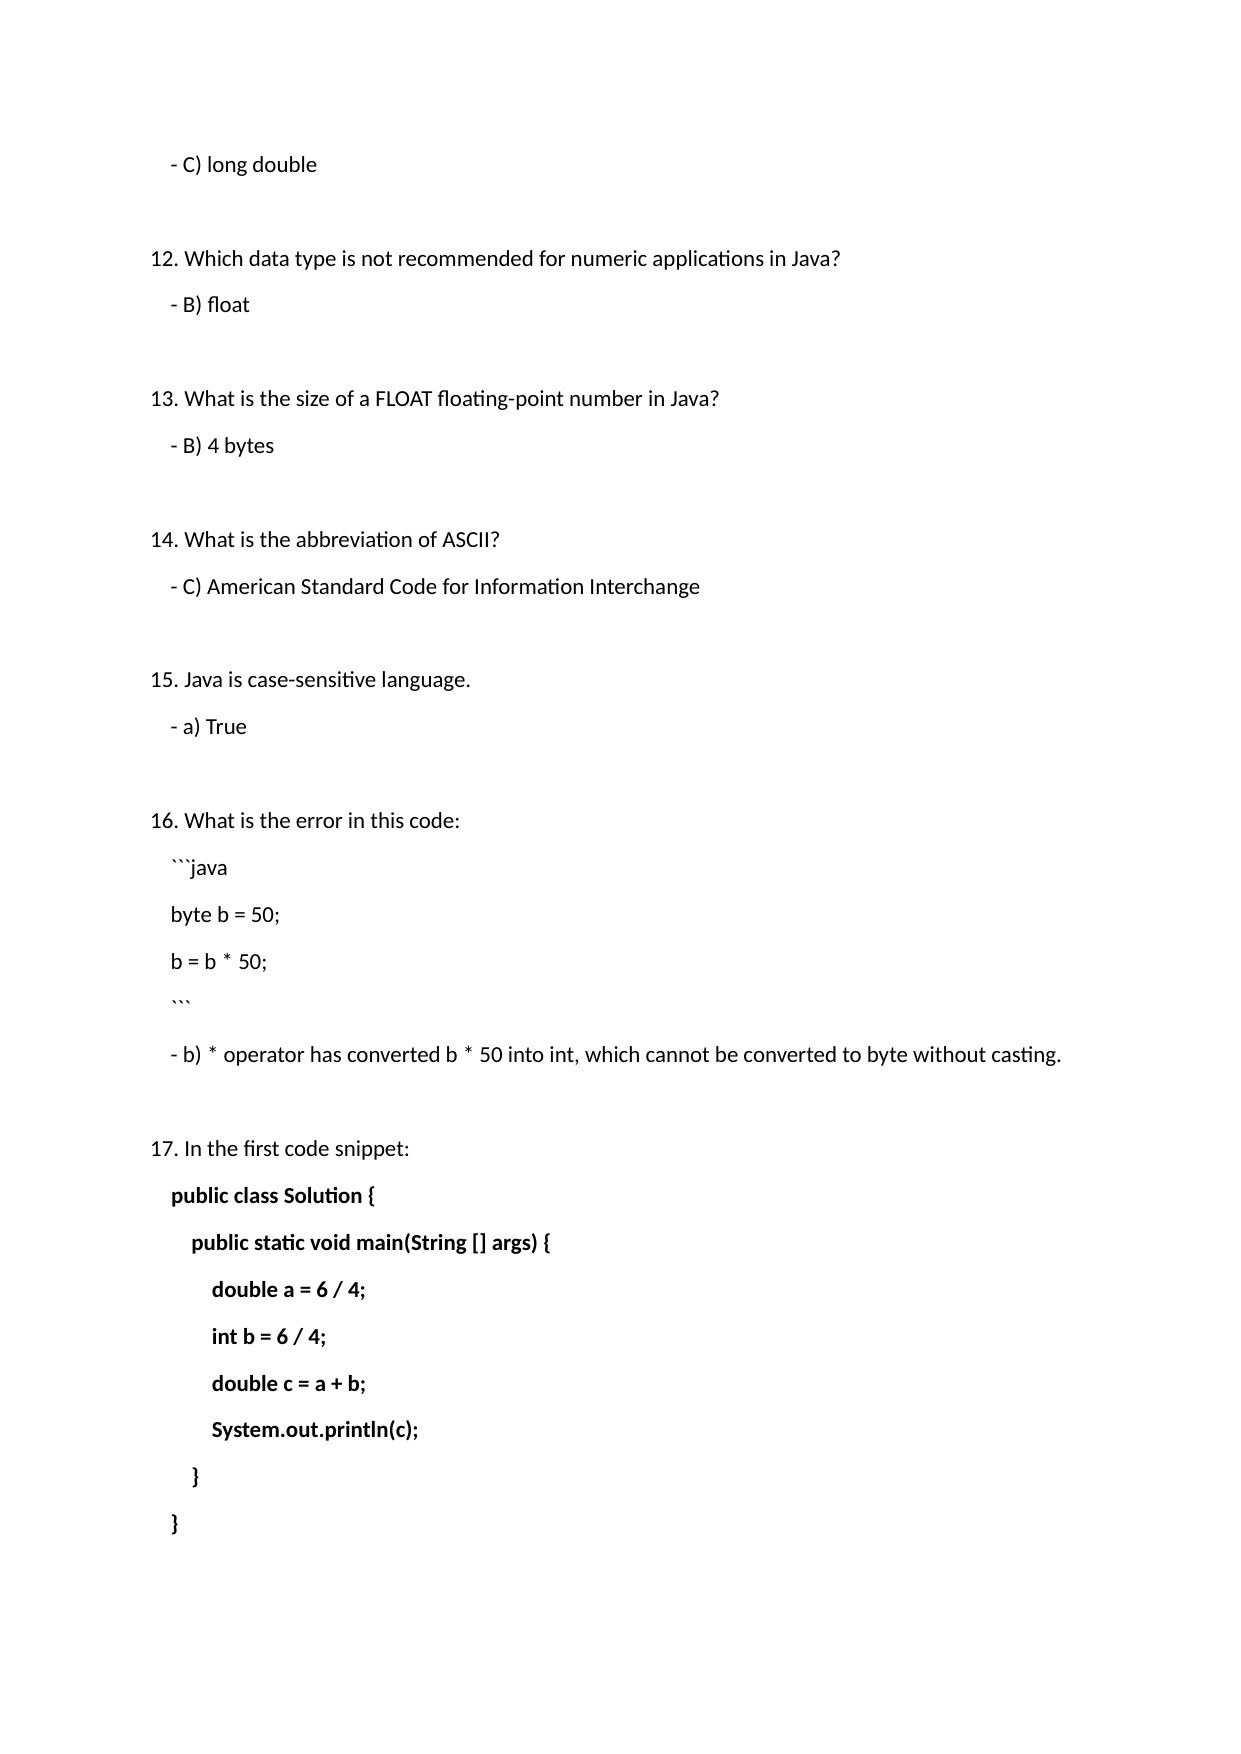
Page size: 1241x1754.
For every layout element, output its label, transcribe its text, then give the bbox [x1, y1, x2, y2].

text double a = 6 / 4; [150, 1275, 1090, 1303]
text 12. Which data type is not recommended for numeric applications in Java? [150, 244, 1090, 272]
text double c = a + b; [150, 1369, 1090, 1397]
text b = b * 50; [150, 947, 1090, 975]
text System.out.println(c); [150, 1416, 1090, 1444]
text - C) American Standard Code for Information Interchange [150, 572, 1090, 600]
text - B) float [150, 291, 1090, 319]
text - b) * operator has converted b * 50 into int, which cannot be converted to byte without casting. [150, 1041, 1090, 1069]
text 17. In the first code snippet: [150, 1134, 1090, 1162]
text - B) 4 bytes [150, 431, 1090, 459]
text 15. Java is case-sensitive language. [150, 666, 1090, 694]
text - a) True [150, 712, 1090, 741]
text } [150, 1462, 1090, 1491]
text 14. What is the abbreviation of ASCII? [150, 525, 1090, 553]
text 16. What is the error in this code: [150, 806, 1090, 834]
text public class Solution { [150, 1181, 1090, 1209]
text 13. What is the size of a FLOAT floating-point number in Java? [150, 384, 1090, 412]
text } [150, 1509, 1090, 1537]
text int b = 6 / 4; [150, 1322, 1090, 1350]
text byte b = 50; [150, 900, 1090, 928]
text ``` [150, 994, 1090, 1022]
text ```java [150, 853, 1090, 881]
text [150, 1228, 1090, 1256]
text - C) long double [150, 150, 1090, 178]
